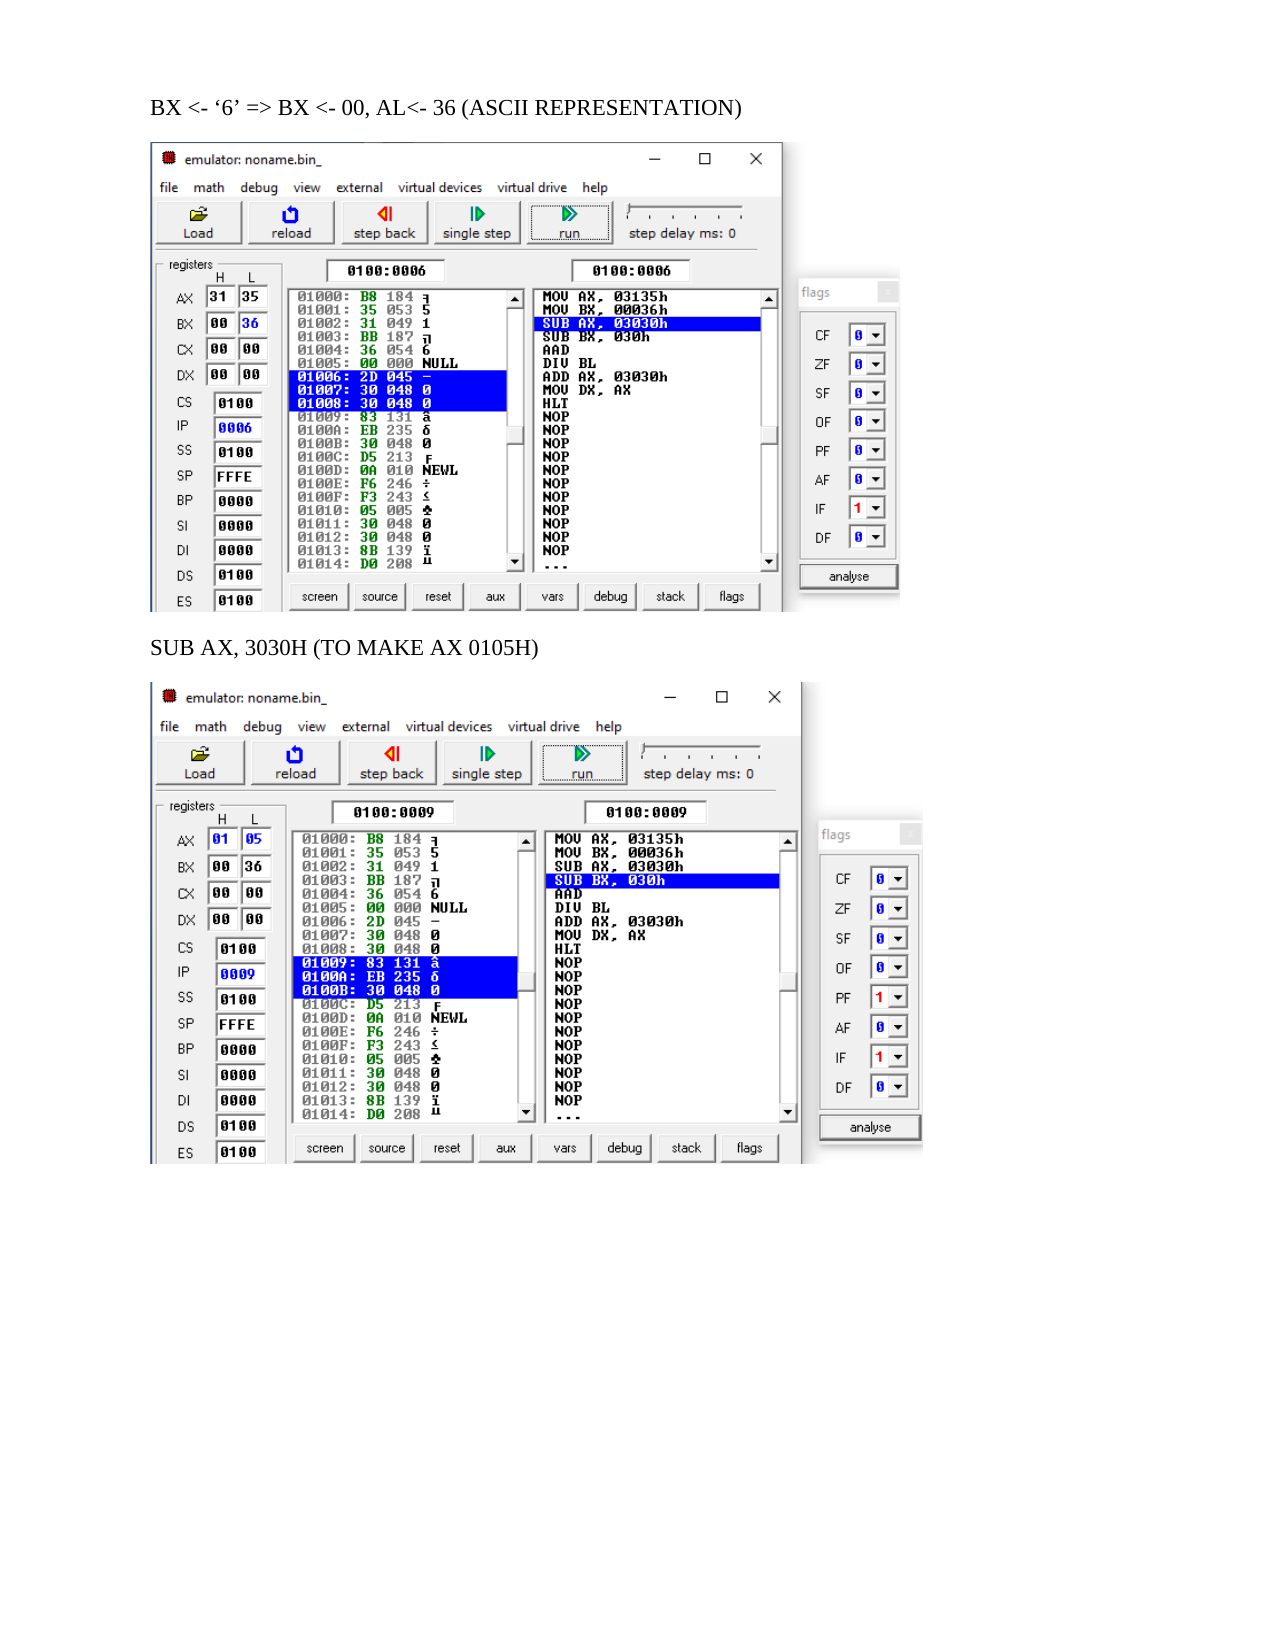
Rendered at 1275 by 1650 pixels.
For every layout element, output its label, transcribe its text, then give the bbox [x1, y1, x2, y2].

picture [150, 142, 901, 612]
text SUB AX, 3030H (TO MAKE AX 0105H) [150, 634, 1125, 661]
text BX <- ‘6’ => BX <- 00, AL<- 36 (ASCII REPRESENTATION) [150, 94, 1125, 120]
picture [150, 682, 923, 1164]
